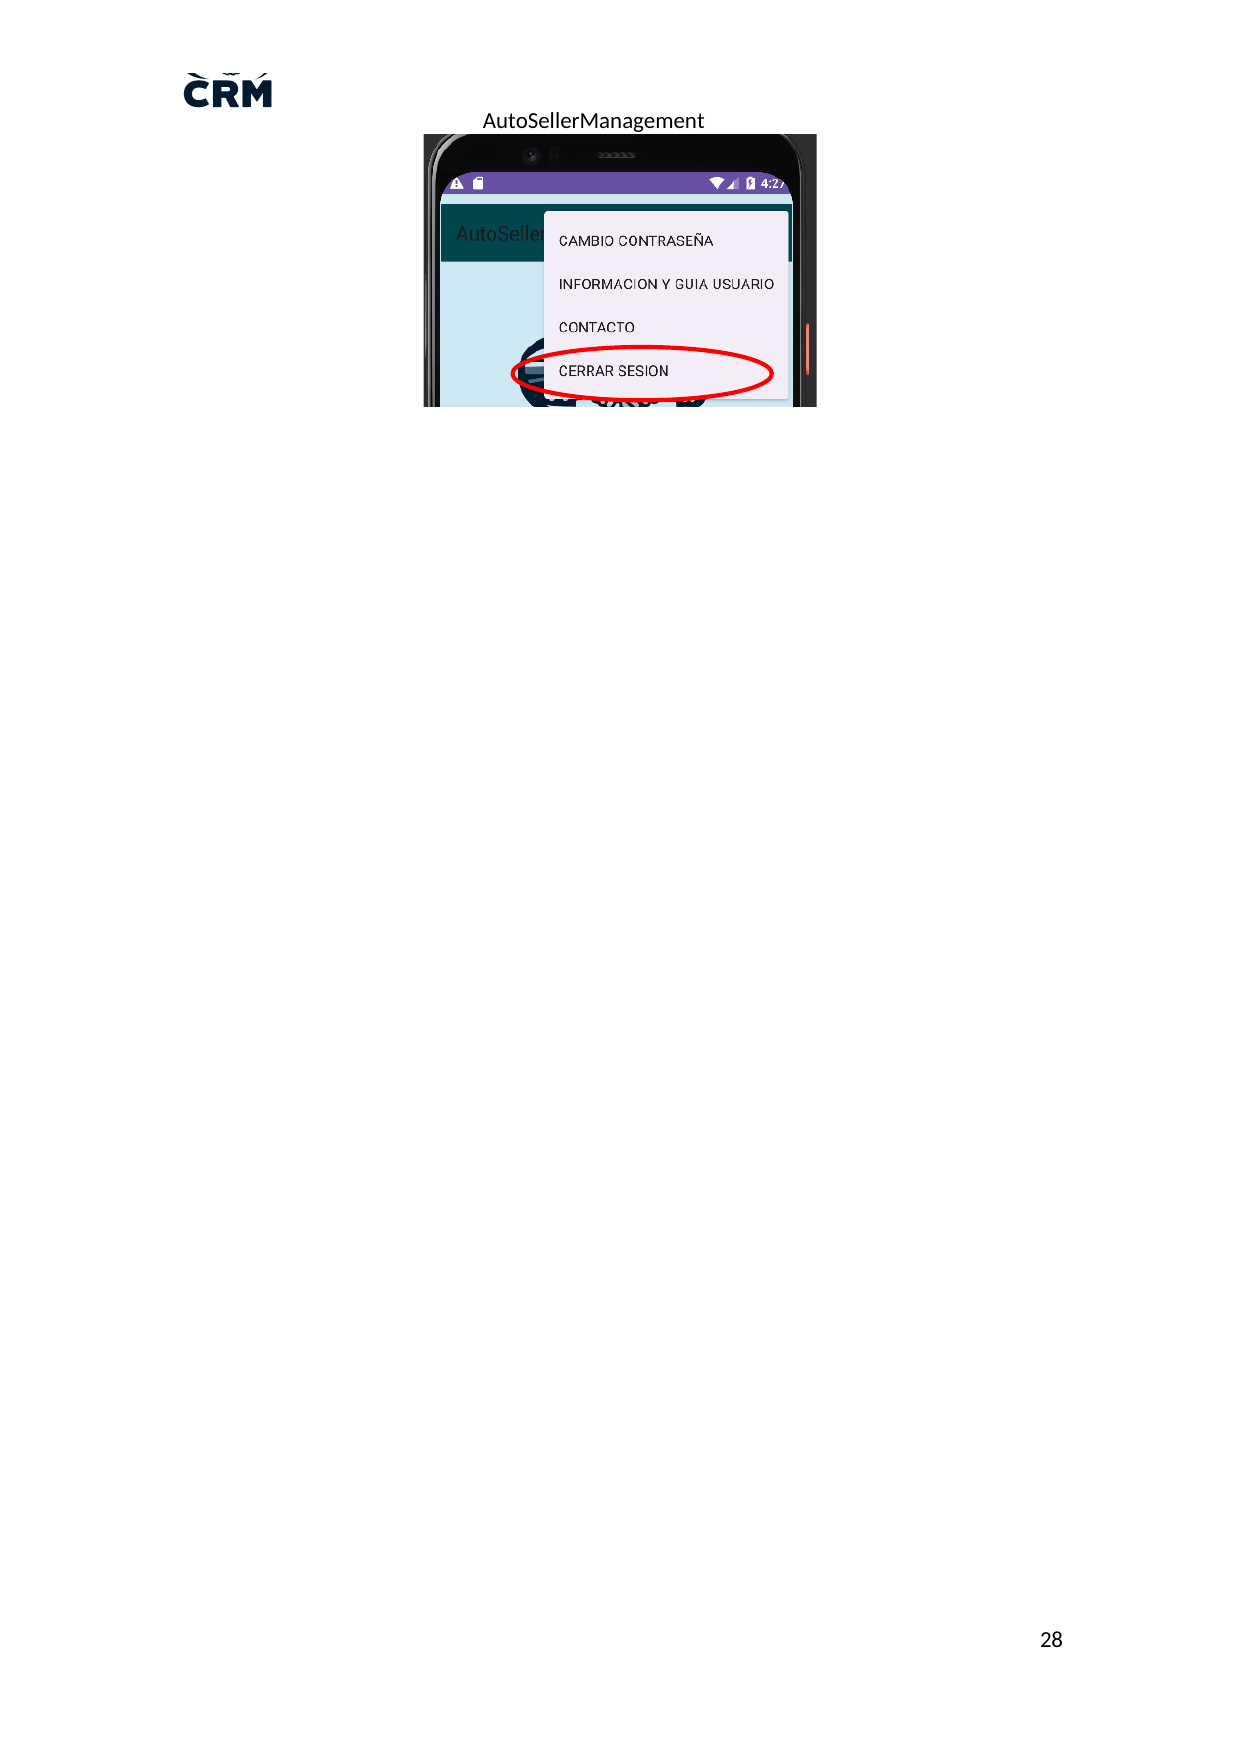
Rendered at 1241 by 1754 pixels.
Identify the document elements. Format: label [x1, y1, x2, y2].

picture [166, 73, 289, 123]
picture [423, 134, 817, 407]
